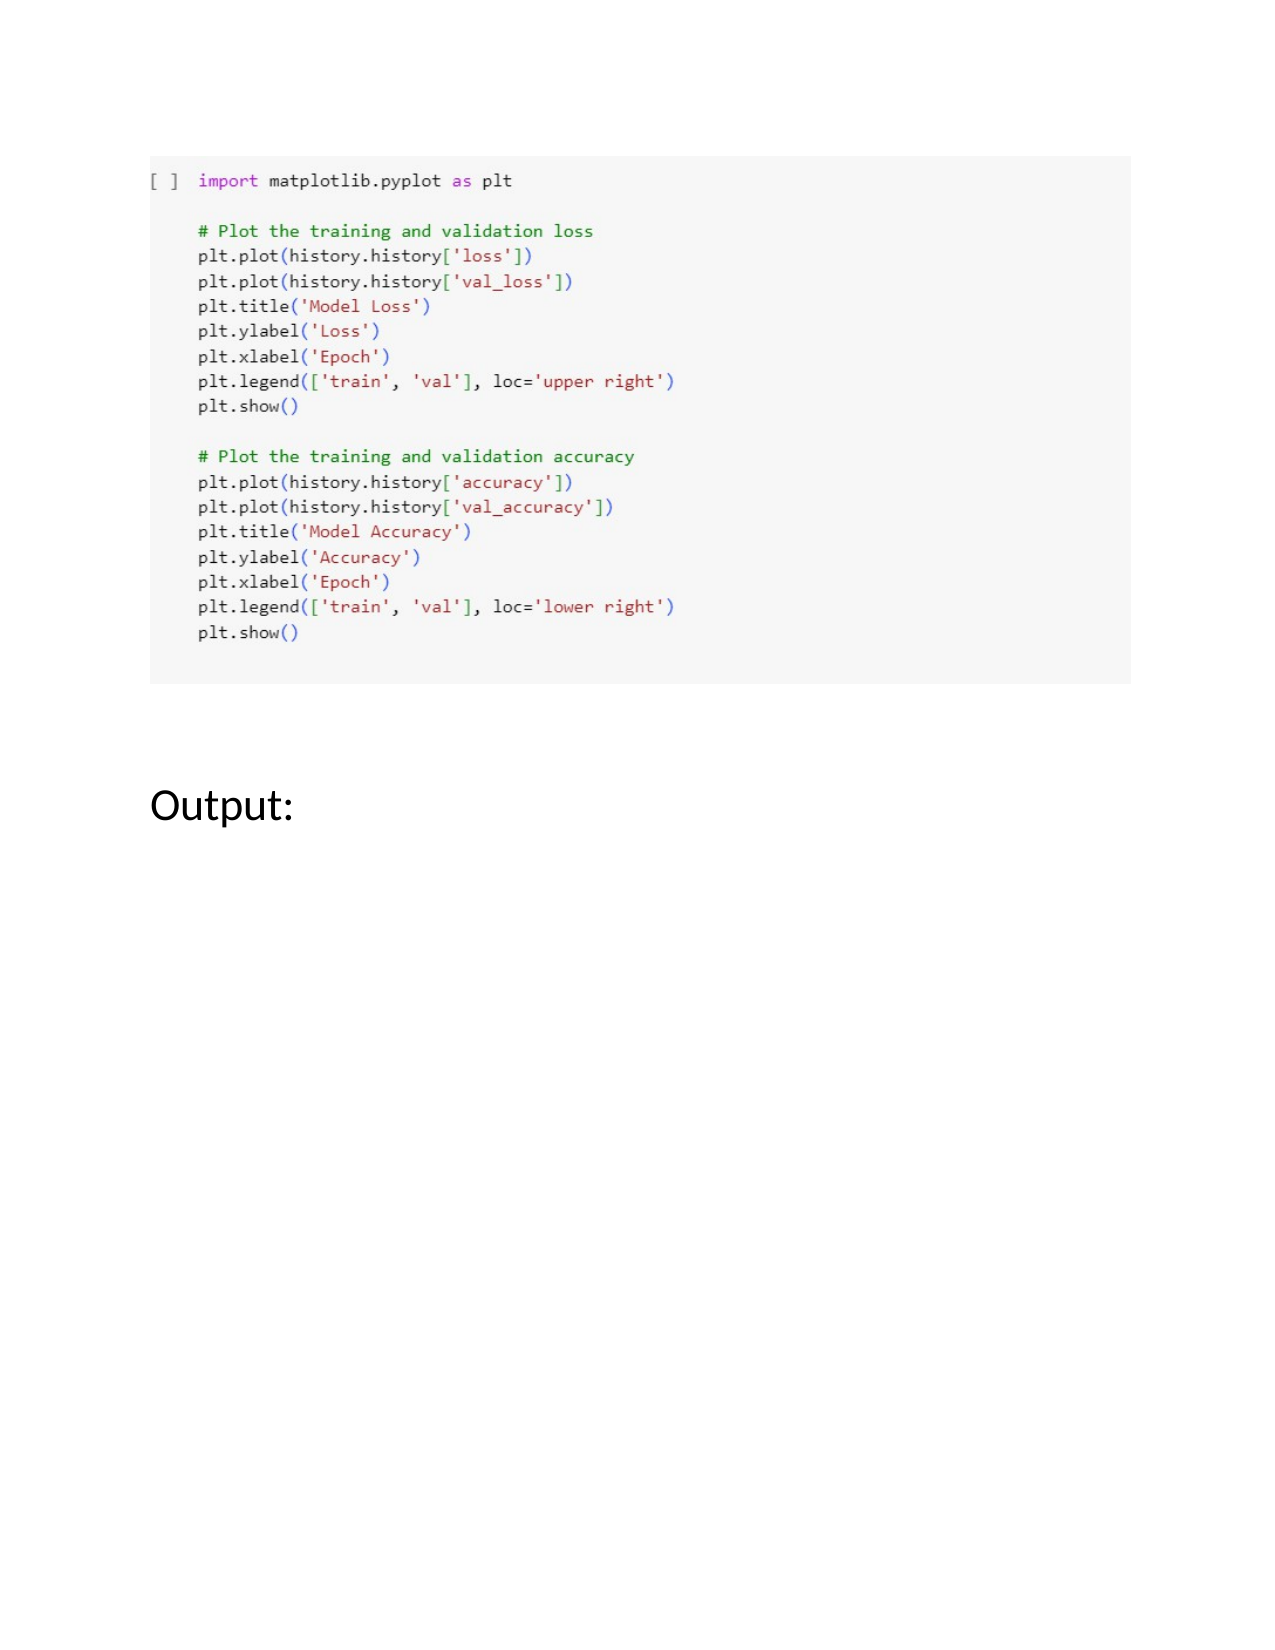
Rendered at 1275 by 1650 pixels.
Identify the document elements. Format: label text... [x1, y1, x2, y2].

picture [150, 156, 1131, 684]
text Output: [150, 776, 1135, 832]
